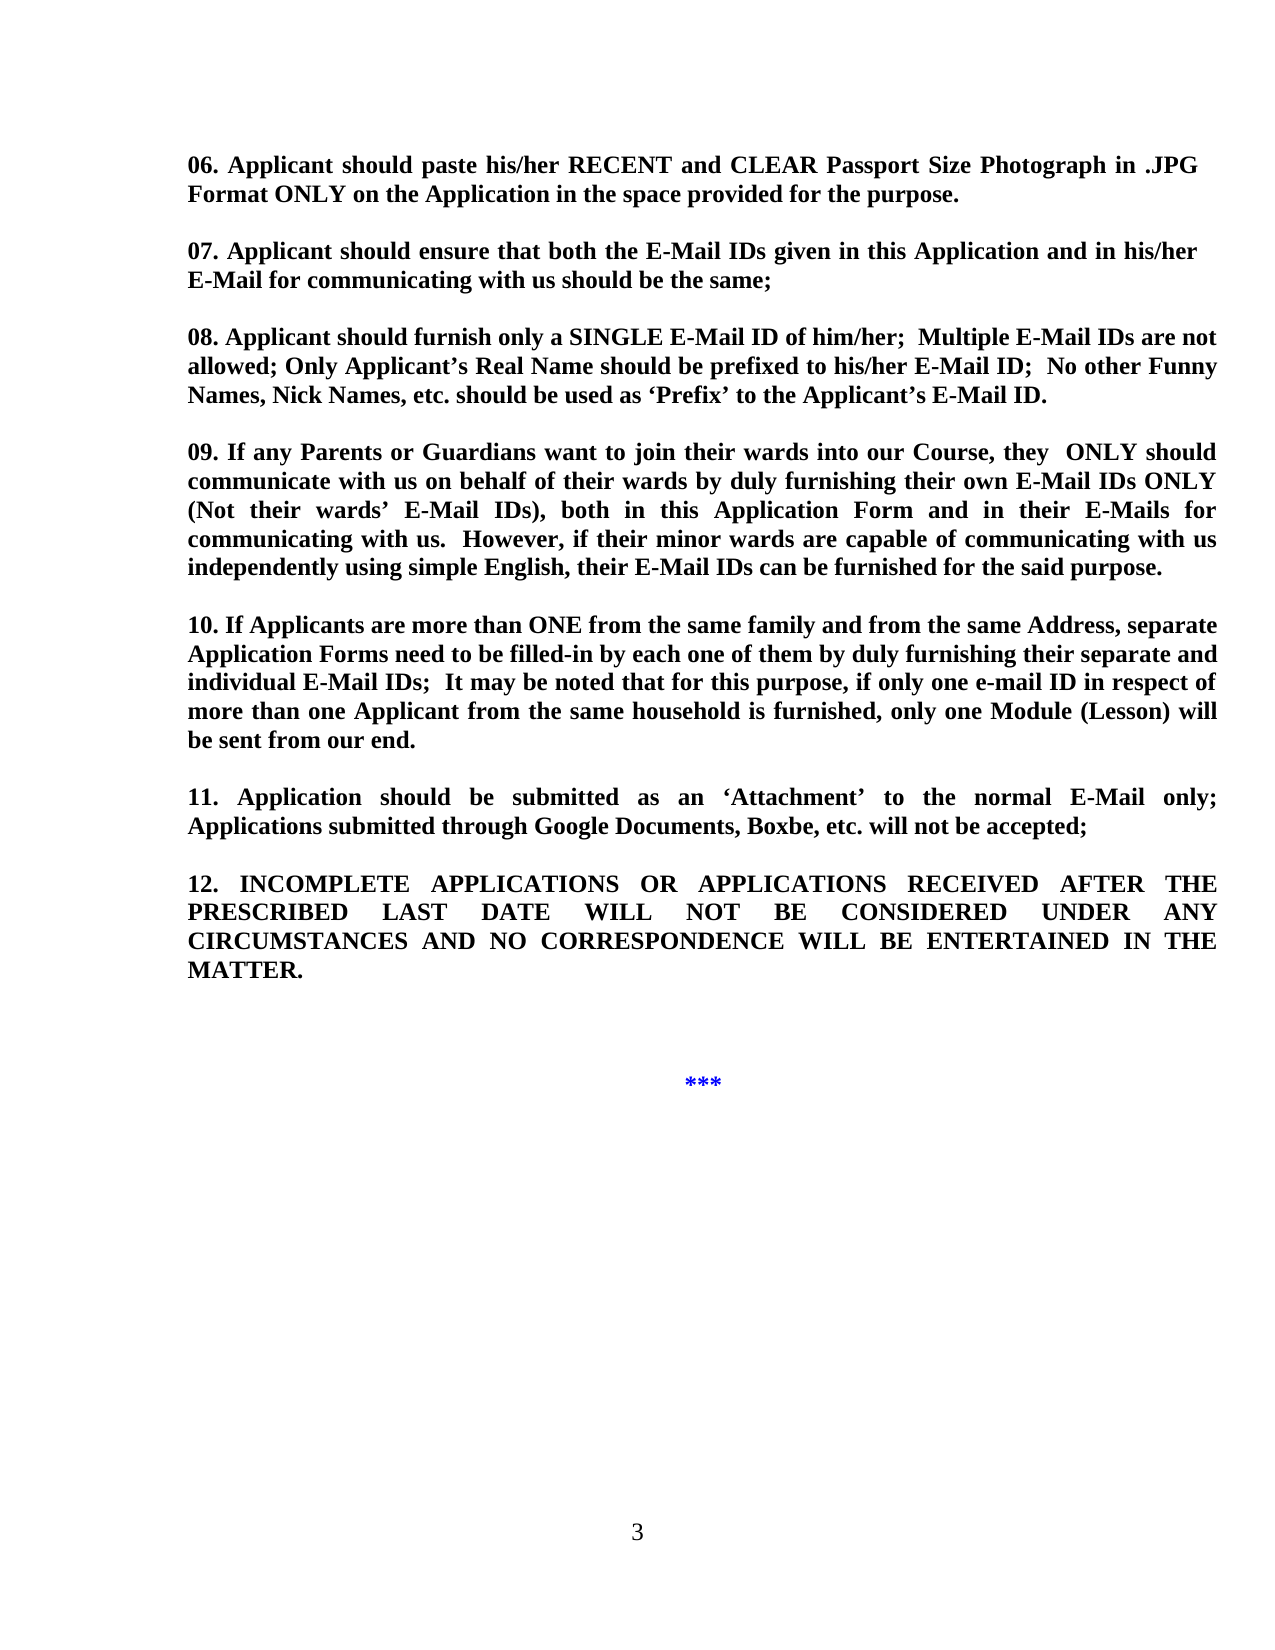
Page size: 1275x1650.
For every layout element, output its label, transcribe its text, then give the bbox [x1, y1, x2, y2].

text 07. Applicant should ensure that both the E-Mail IDs given in this Application and in his/her E-Mail for communicating with us should be the same; [187, 236, 1200, 294]
text 06. Applicant should paste his/her RECENT and CLEAR Passport Size Photograph in .JPG Format ONLY on the Application in the space provided for the purpose. [187, 150, 1200, 207]
text 11. Application should be submitted as an ‘Attachment’ to the normal E-Mail only; Applications submitted through Google Documents, Boxbe, etc. will not be accepted; [187, 782, 1219, 840]
text 10. If Applicants are more than ONE from the same family and from the same Address, separate Application Forms need to be filled-in by each one of them by duly furnishing their separate and individual E-Mail IDs; It may be noted that for this purpose, if only one e-mail ID in respect of more than one Applicant from the same household is furnished, only one Module (Lesson) will be sent from our end. [187, 610, 1219, 754]
text 09. If any Parents or Guardians want to join their wards into our Course, they ONLY should communicate with us on behalf of their wards by duly furnishing their own E-Mail IDs ONLY (Not their wards’ E-Mail IDs), both in this Application Form and in their E-Mails for communicating with us. However, if their minor wards are capable of communicating with us independently using simple English, their E-Mail IDs can be furnished for the said purpose. [187, 437, 1219, 581]
text *** [187, 1070, 1219, 1127]
text 08. Applicant should furnish only a SINGLE E-Mail ID of him/her; Multiple E-Mail IDs are not allowed; Only Applicant’s Real Name should be prefixed to his/her E-Mail ID; No other Funny Names, Nick Names, etc. should be used as ‘Prefix’ to the Applicant’s E-Mail ID. [187, 322, 1219, 409]
text 12. INCOMPLETE APPLICATIONS OR APPLICATIONS RECEIVED AFTER THE PRESCRIBED LAST DATE WILL NOT BE CONSIDERED UNDER ANY CIRCUMSTANCES AND NO CORRESPONDENCE WILL BE ENTERTAINED IN THE MATTER. [187, 869, 1219, 984]
